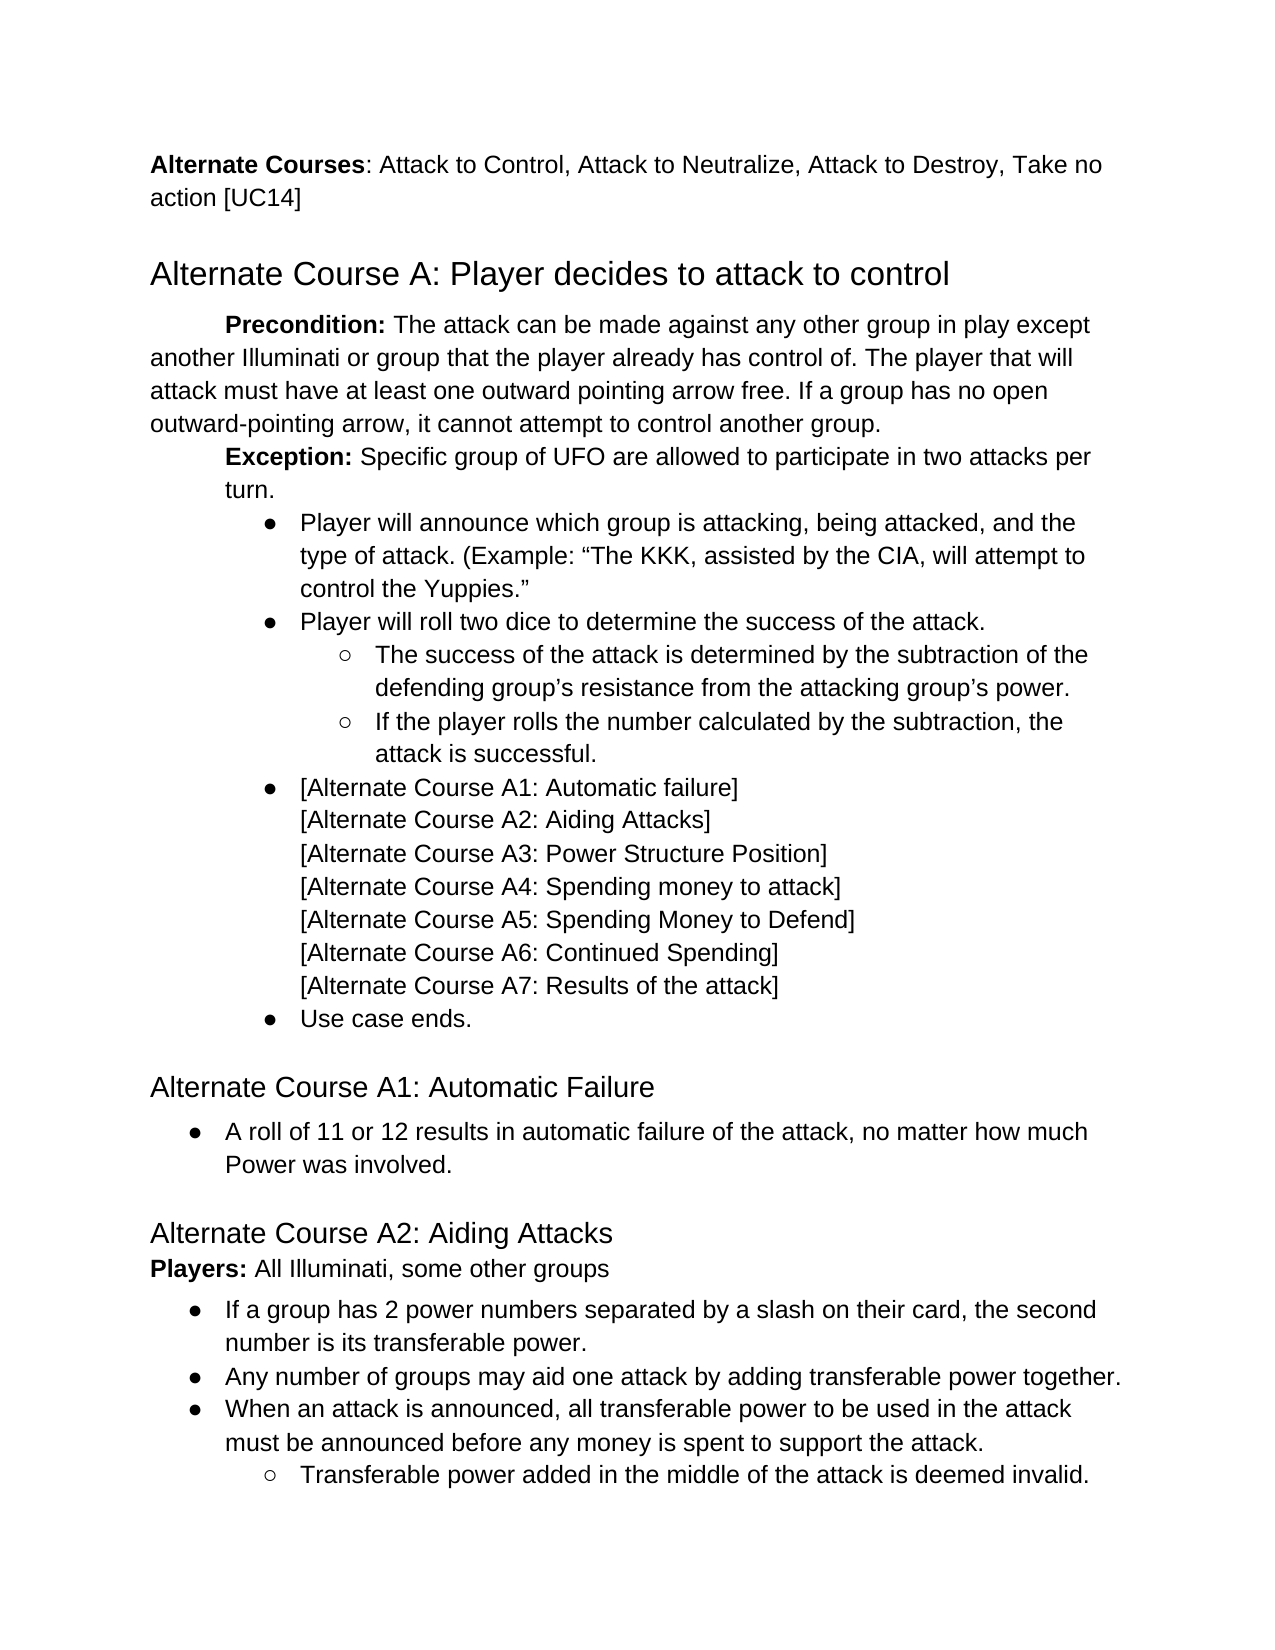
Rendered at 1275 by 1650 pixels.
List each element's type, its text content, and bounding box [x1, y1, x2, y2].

list Transferable power added in the middle of the attack is deemed invalid. [262, 1461, 1125, 1489]
text Exception: Specific group of UFO are allowed to participate in two attacks per turn. [225, 442, 1125, 504]
list Use case ends. [262, 1004, 1125, 1032]
list [Alternate Course A1: Automatic failure] [Alternate Course A2: Aiding Attacks] [Alternate Course A3: Power Structure Position] [Alternate Course A4: Spending money to attack] [Alternate Course A5: Spending Money to Defend] [Alternate Course A6: Continued Spending] [Alternate Course A7: Results of the attack] [262, 772, 1125, 999]
text Precondition: The attack can be made against any other group in play except another Illuminati or group that the player already has control of. The player that will attack must have at least one outward pointing arrow free. If a group has no open outward-pointing arrow, it cannot attempt to control another group. [150, 310, 1125, 438]
subtitle Alternate Course A2: Aiding Attacks Players: All Illuminati, some other groups [150, 1216, 1125, 1283]
list If a group has 2 power numbers separated by a slash on their card, the second number is its transferable power. [187, 1295, 1125, 1357]
subtitle Alternate Course A1: Automatic Failure [150, 1070, 1125, 1103]
list A roll of 11 or 12 results in automatic failure of the attack, no matter how much Power was involved. [187, 1117, 1125, 1179]
list The success of the attack is determined by the subtraction of the defending group’s resistance from the attacking group’s power. [337, 640, 1125, 702]
subtitle Alternate Course A: Player decides to attack to control [150, 253, 1125, 292]
list Player will announce which group is attacking, being attacked, and the type of attack. (Example: “The KKK, assisted by the CIA, will attempt to control the Yuppies.” [262, 508, 1125, 603]
list If the player rolls the number calculated by the subtraction, the attack is successful. [337, 706, 1125, 768]
list When an attack is announced, all transferable power to be used in the attack must be announced before any money is spent to support the attack. [187, 1394, 1125, 1456]
list Player will roll two dice to determine the success of the attack. [262, 607, 1125, 636]
list Any number of groups may aid one attack by adding transferable power together. [187, 1361, 1125, 1390]
text Alternate Courses: Attack to Control, Attack to Neutralize, Attack to Destroy, Take no action [UC14] [150, 150, 1125, 212]
